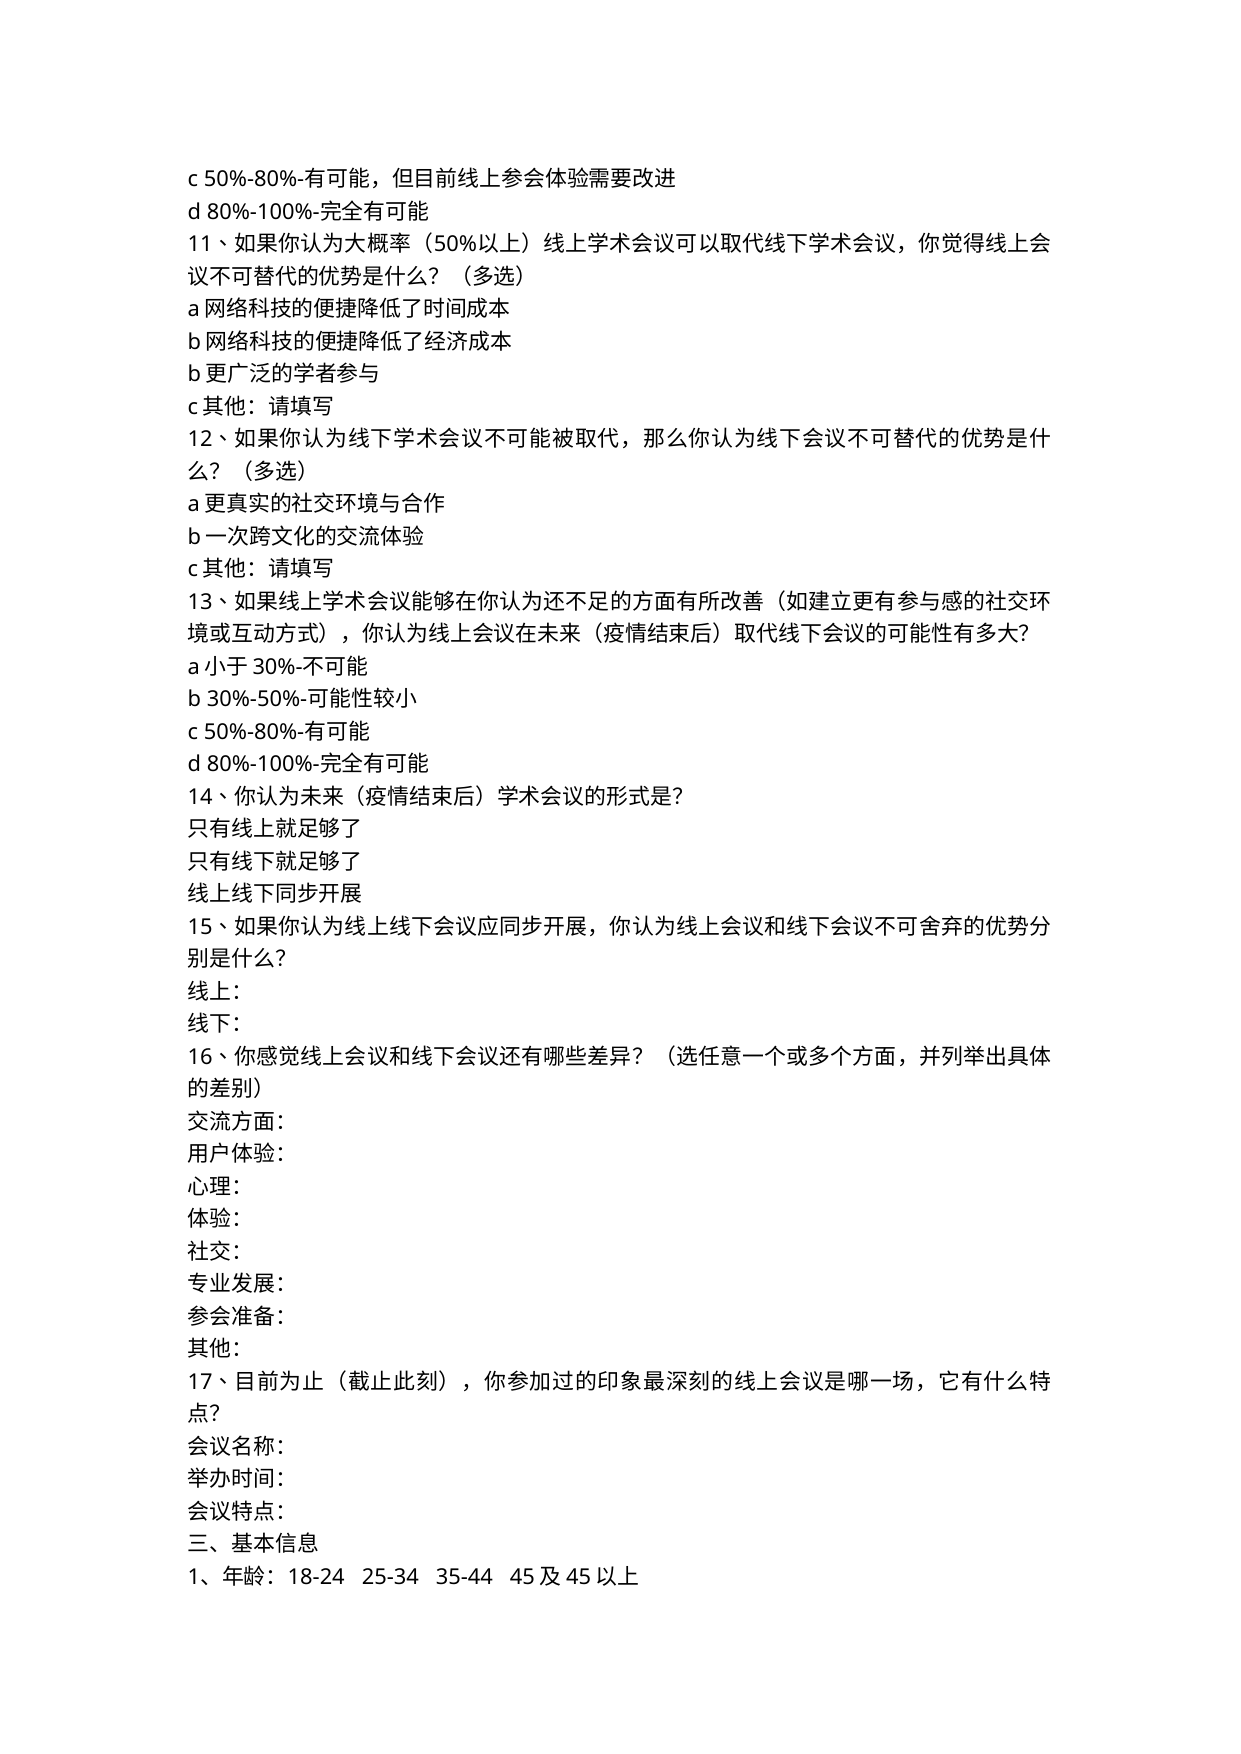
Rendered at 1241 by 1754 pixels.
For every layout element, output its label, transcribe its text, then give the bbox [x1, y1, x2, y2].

text 会议特点： [187, 1494, 1053, 1527]
text 线上： [187, 974, 1053, 1007]
text 只有线上就足够了 [187, 812, 1053, 844]
text 用户体验： [187, 1137, 1053, 1169]
text 参会准备： [187, 1299, 1053, 1332]
text 专业发展： [187, 1267, 1053, 1299]
text 体验： [187, 1202, 1053, 1234]
list 你感觉线上会议和线下会议还有哪些差异？（选任意一个或多个方面，并列举出具体的差别） [187, 1039, 1053, 1104]
text b 30%-50%-可能性较小 [187, 682, 1053, 714]
text c其他：请填写 [187, 552, 1053, 584]
text a网络科技的便捷降低了时间成本 [187, 292, 1053, 324]
text 线上线下同步开展 [187, 877, 1053, 909]
list 你认为未来（疫情结束后）学术会议的形式是？ [187, 779, 1053, 812]
text c 50%-80%-有可能，但目前线上参会体验需要改进 [187, 162, 1053, 194]
list 如果你认为线下学术会议不可能被取代，那么你认为线下会议不可替代的优势是什么？（多选） [187, 422, 1053, 487]
text 1、年龄：18-24 25-34 35-44 45及45以上 [187, 1559, 1053, 1592]
list 如果线上学术会议能够在你认为还不足的方面有所改善（如建立更有参与感的社交环境或互动方式），你认为线上会议在未来（疫情结束后）取代线下会议的可能性有多大？ [187, 584, 1053, 649]
text 其他： [187, 1332, 1053, 1364]
text 交流方面： [187, 1104, 1053, 1137]
text a小于30%-不可能 [187, 649, 1053, 682]
text 心理： [187, 1169, 1053, 1202]
text b更广泛的学者参与 [187, 357, 1053, 389]
text d 80%-100%-完全有可能 [187, 747, 1053, 779]
list 目前为止（截止此刻），你参加过的印象最深刻的线上会议是哪一场，它有什么特点？ [187, 1364, 1053, 1429]
text c 50%-80%-有可能 [187, 714, 1053, 747]
text 只有线下就足够了 [187, 844, 1053, 877]
text b一次跨文化的交流体验 [187, 519, 1053, 552]
text 会议名称： [187, 1429, 1053, 1462]
list 如果你认为大概率（50%以上）线上学术会议可以取代线下学术会议，你觉得线上会议不可替代的优势是什么？（多选） [187, 227, 1053, 292]
text 线下： [187, 1007, 1053, 1039]
text b网络科技的便捷降低了经济成本 [187, 324, 1053, 357]
text 举办时间： [187, 1462, 1053, 1494]
list 如果你认为线上线下会议应同步开展，你认为线上会议和线下会议不可舍弃的优势分别是什么？ [187, 909, 1053, 974]
text d 80%-100%-完全有可能 [187, 194, 1053, 227]
text 社交： [187, 1234, 1053, 1267]
text c其他：请填写 [187, 389, 1053, 422]
text a更真实的社交环境与合作 [187, 487, 1053, 519]
text 三、基本信息 [187, 1527, 1053, 1559]
